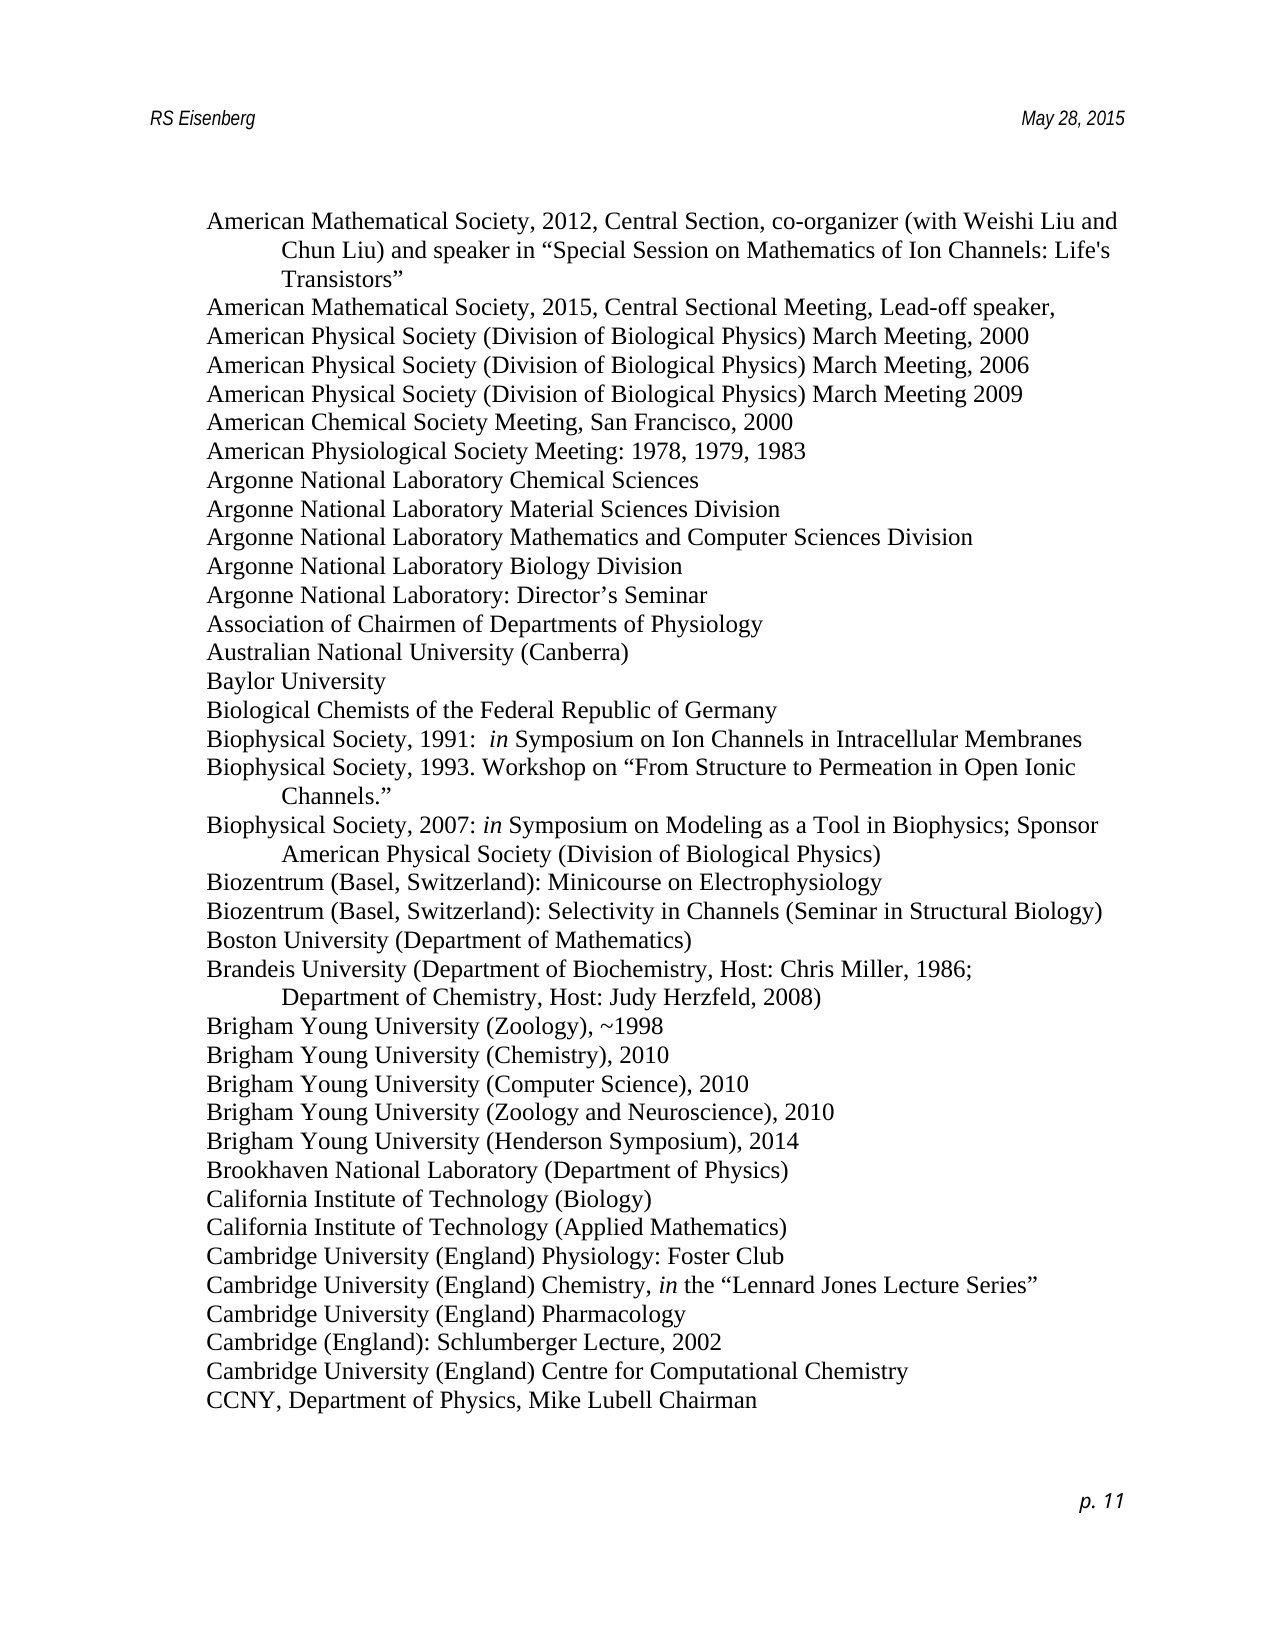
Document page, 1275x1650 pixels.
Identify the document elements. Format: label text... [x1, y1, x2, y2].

text Cambridge (England): Schlumberger Lecture, 2002 [206, 1327, 1125, 1356]
text Brigham Young University (Zoology and Neuroscience), 2010 [206, 1097, 1125, 1126]
text California Institute of Technology (Biology) [206, 1184, 1125, 1212]
text American Mathematical Society, 2015, Central Sectional Meeting, Lead-off speaker, [206, 292, 1125, 321]
text Argonne National Laboratory: Director’s Seminar [206, 580, 1125, 609]
text Australian National University (Canberra) [206, 637, 1125, 666]
text American Chemical Society Meeting, San Francisco, 2000 [206, 407, 1125, 436]
text Brookhaven National Laboratory (Department of Physics) [206, 1155, 1125, 1184]
text Boston University (Department of Mathematics) [206, 925, 1125, 954]
text American Physical Society (Division of Biological Physics) March Meeting 2009 [206, 379, 1125, 407]
text Brigham Young University (Chemistry), 2010 [206, 1040, 1125, 1069]
text American Physical Society (Division of Biological Physics) March Meeting, 2006 [206, 350, 1125, 379]
text Cambridge University (England) Centre for Computational Chemistry [206, 1356, 1125, 1385]
text CCNY, Department of Physics, Mike Lubell Chairman [206, 1385, 1125, 1414]
text Biozentrum (Basel, Switzerland): Selectivity in Channels (Seminar in Structural Biology) [206, 896, 1125, 925]
text Baylor University [206, 666, 1125, 695]
text American Physiological Society Meeting: 1978, 1979, 1983 [206, 436, 1125, 465]
text Brandeis University (Department of Biochemistry, Host: Chris Miller, 1986; Department of Chemistry, Host: Judy Herzfeld, 2008) [206, 954, 1125, 1011]
text Cambridge University (England) Chemistry, in the “Lennard Jones Lecture Series” [206, 1270, 1125, 1299]
text Cambridge University (England) Physiology: Foster Club [206, 1241, 1125, 1270]
text Brigham Young University (Zoology), ~1998 [206, 1011, 1125, 1040]
text Biophysical Society, 1993. Workshop on “From Structure to Permeation in Open Ionic Channels.” [206, 752, 1125, 810]
text Biophysical Society, 1991: in Symposium on Ion Channels in Intracellular Membranes [206, 724, 1125, 752]
text Brigham Young University (Henderson Symposium), 2014 [206, 1126, 1125, 1155]
text Argonne National Laboratory Mathematics and Computer Sciences Division [206, 522, 1125, 551]
text Biological Chemists of the Federal Republic of Germany [206, 695, 1125, 724]
text Biozentrum (Basel, Switzerland): Minicourse on Electrophysiology [206, 867, 1125, 896]
text California Institute of Technology (Applied Mathematics) [206, 1212, 1125, 1241]
text Argonne National Laboratory Chemical Sciences [206, 465, 1125, 494]
text Argonne National Laboratory Material Sciences Division [206, 494, 1125, 522]
text Brigham Young University (Computer Science), 2010 [206, 1069, 1125, 1097]
text American Physical Society (Division of Biological Physics) March Meeting, 2000 [206, 321, 1125, 350]
text Argonne National Laboratory Biology Division [206, 551, 1125, 580]
text Cambridge University (England) Pharmacology [206, 1299, 1125, 1327]
text Association of Chairmen of Departments of Physiology [206, 609, 1125, 637]
text Biophysical Society, 2007: in Symposium on Modeling as a Tool in Biophysics; Sponsor American Physical Society (Division of Biological Physics) [206, 810, 1125, 867]
text American Mathematical Society, 2012, Central Section, co-organizer (with Weishi Liu and Chun Liu) and speaker in “Special Session on Mathematics of Ion Channels: Life's Transistors” [206, 206, 1125, 292]
